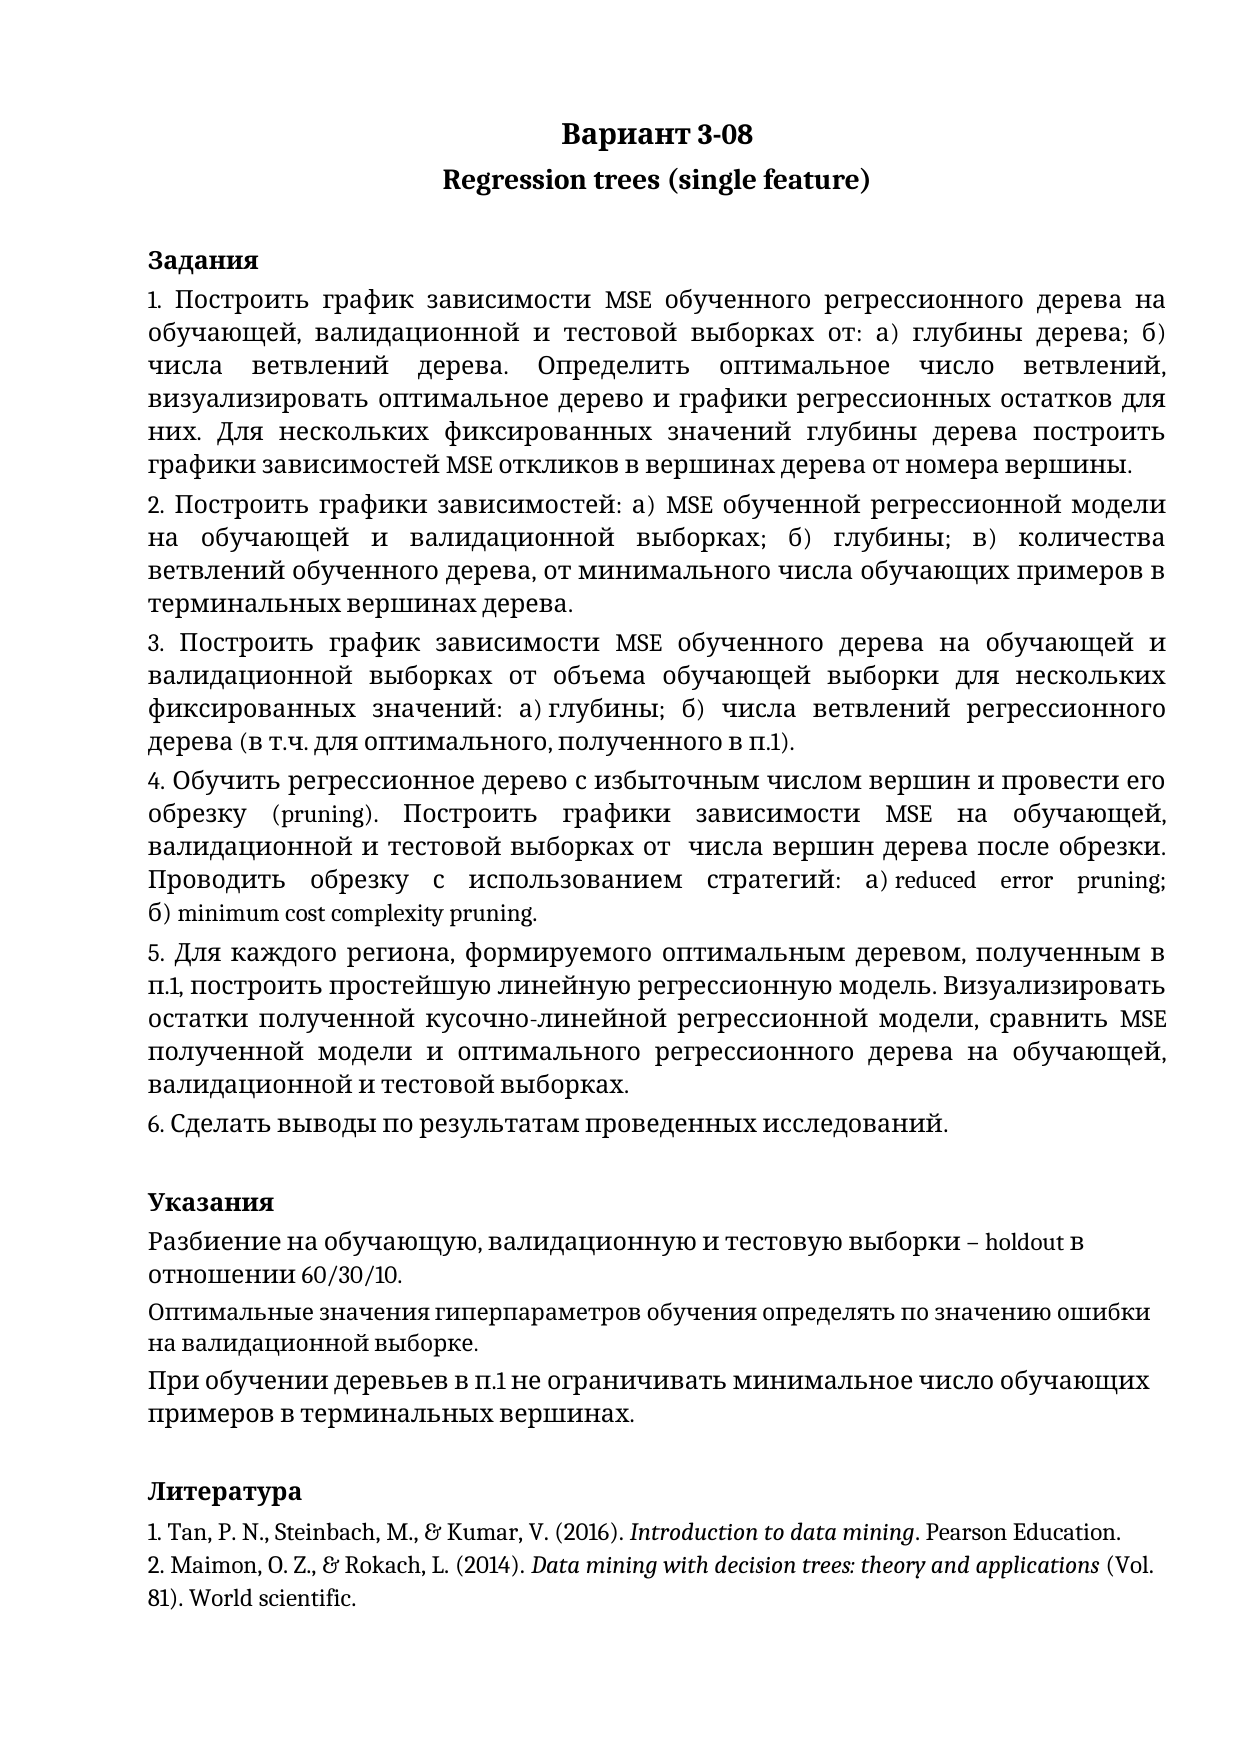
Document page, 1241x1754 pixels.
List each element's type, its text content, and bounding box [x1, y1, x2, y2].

text Задания [148, 247, 1167, 276]
text 5. Для каждого региона, формируемого оптимальным деревом, полученным в п.1, построить простейшую линейную регрессионную модель. Визуализировать остатки полученной кусочно-линейной регрессионной модели, сравнить MSE полученной модели и оптимального регрессионного дерева на обучающей, валидационной и тестовой выборках. [148, 939, 1167, 1099]
text 3. Построить график зависимости MSE обученного дерева на обучающей и валидационной выборках от объема обучающей выборки для нескольких фиксированных значений: а) глубины; б) числа ветвлений регрессионного дерева (в т.ч. для оптимального, полученного в п.1). [148, 629, 1167, 757]
text 1. Построить график зависимости MSE обученного регрессионного дерева на обучающей, валидационной и тестовой выборках от: а) глубины дерева; б) числа ветвлений дерева. Определить оптимальное число ветвлений, визуализировать оптимальное дерево и графики регрессионных остатков для них. Для нескольких фиксированных значений глубины дерева построить графики зависимостей MSE откликов в вершинах дерева от номера вершины. [148, 286, 1167, 480]
text 4. Обучить регрессионное дерево с избыточным числом вершин и провести его обрезку (pruning). Построить графики зависимости MSE на обучающей, валидационной и тестовой выборках от числа вершин дерева после обрезки. Проводить обрезку с использованием стратегий: а) reduced error pruning; б) minimum cost complexity pruning. [148, 767, 1167, 928]
text 1. Tan, P. N., Steinbach, M., & Kumar, V. (2016). Introduction to data mining. Pearson Education. [148, 1518, 1167, 1546]
text Оптимальные значения гиперпараметров обучения определять по значению ошибки на валидационной выборке. [148, 1300, 1167, 1357]
text 2. Построить графики зависимостей: а) MSE обученной регрессионной модели на обучающей и валидационной выборках; б) глубины; в) количества ветвлений обученного дерева, от минимального числа обучающих примеров в терминальных вершинах дерева. [148, 491, 1167, 618]
text Вариант 3-08 [148, 118, 1167, 152]
text При обучении деревьев в п.1 не ограничивать минимальное число обучающих примеров в терминальных вершинах. [148, 1367, 1167, 1428]
text Разбиение на обучающую, валидационную и тестовую выборки – holdout в отношении 60/30/10. [148, 1228, 1167, 1289]
text Литература [148, 1478, 1167, 1507]
text Regression trees (single feature) [148, 163, 1167, 196]
text 2. Maimon, O. Z., & Rokach, L. (2014). Data mining with decision trees: theory and applications (Vol. 81). World scientific. [148, 1551, 1167, 1612]
text Указания [148, 1188, 1167, 1217]
text 6. Сделать выводы по результатам проведенных исследований. [148, 1110, 1167, 1139]
